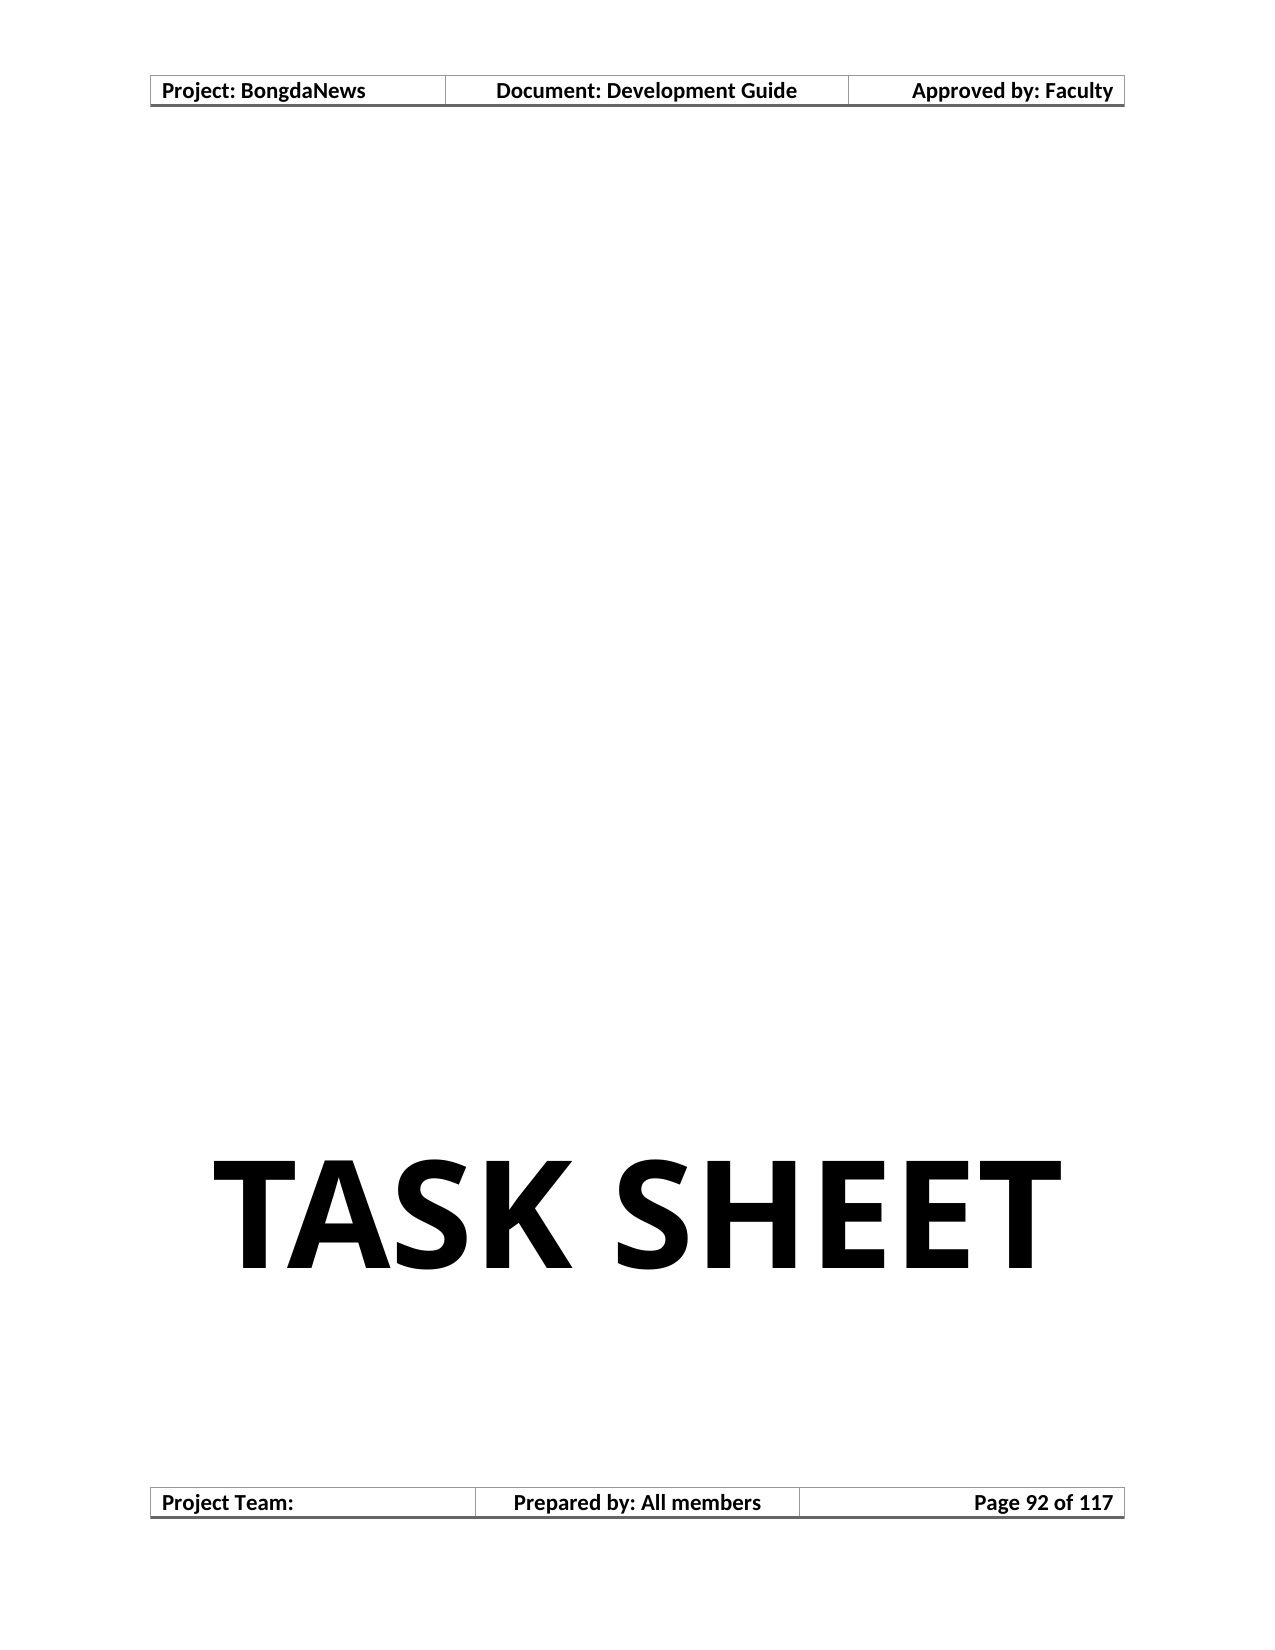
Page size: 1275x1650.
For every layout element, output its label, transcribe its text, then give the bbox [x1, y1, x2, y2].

title TASK SHEET [150, 1108, 1125, 1313]
